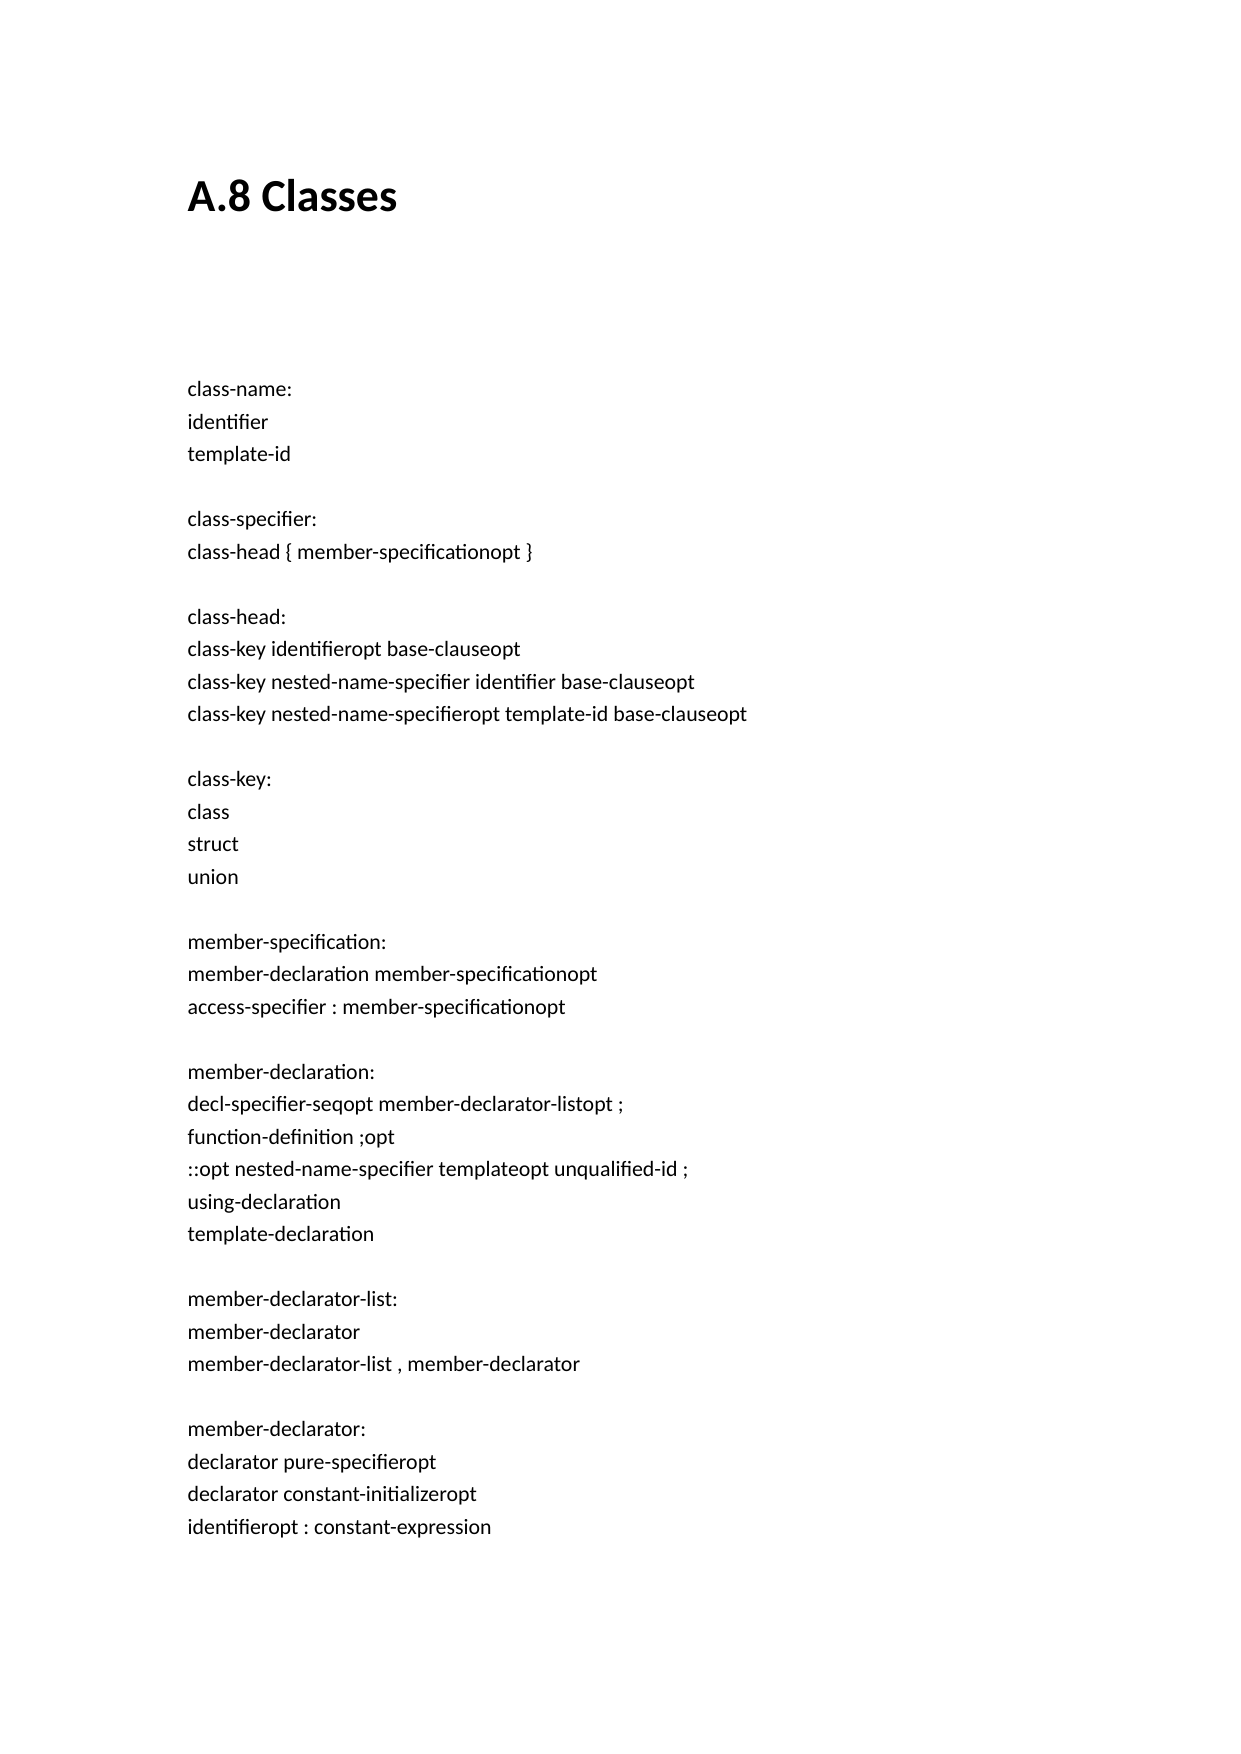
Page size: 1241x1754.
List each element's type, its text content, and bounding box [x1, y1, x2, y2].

text member-declarator-list , member-declarator [187, 1348, 1053, 1380]
text function-definition ;opt [187, 1120, 1053, 1153]
text class-head { member-specificationopt } [187, 535, 1053, 568]
text decl-specifier-seqopt member-declarator-listopt ; [187, 1088, 1053, 1120]
text using-declaration [187, 1185, 1053, 1218]
text class-key identifieropt base-clauseopt [187, 633, 1053, 665]
text member-declaration member-specificationopt [187, 958, 1053, 990]
text class-key nested-name-specifieropt template-id base-clauseopt [187, 698, 1053, 730]
text member-specification: [187, 925, 1053, 958]
text union [187, 860, 1053, 893]
text class-specifier: [187, 503, 1053, 535]
text declarator constant-initializeropt [187, 1478, 1053, 1510]
text member-declarator-list: [187, 1283, 1053, 1315]
text template-declaration [187, 1218, 1053, 1250]
text member-declaration: [187, 1055, 1053, 1088]
text class [187, 795, 1053, 828]
text access-specifier : member-specificationopt [187, 990, 1053, 1023]
text member-declarator [187, 1315, 1053, 1348]
text class-key nested-name-specifier identifier base-clauseopt [187, 665, 1053, 698]
text class-head: [187, 600, 1053, 633]
text identifier [187, 405, 1053, 438]
text declarator pure-specifieropt [187, 1445, 1053, 1478]
subtitle A.8 Classes [187, 162, 1053, 227]
text class-key: [187, 763, 1053, 795]
text ::opt nested-name-specifier templateopt unqualified-id ; [187, 1153, 1053, 1185]
text member-declarator: [187, 1413, 1053, 1445]
text template-id [187, 438, 1053, 470]
text class-name: [187, 373, 1053, 405]
text struct [187, 828, 1053, 860]
text identifieropt : constant-expression [187, 1510, 1053, 1543]
